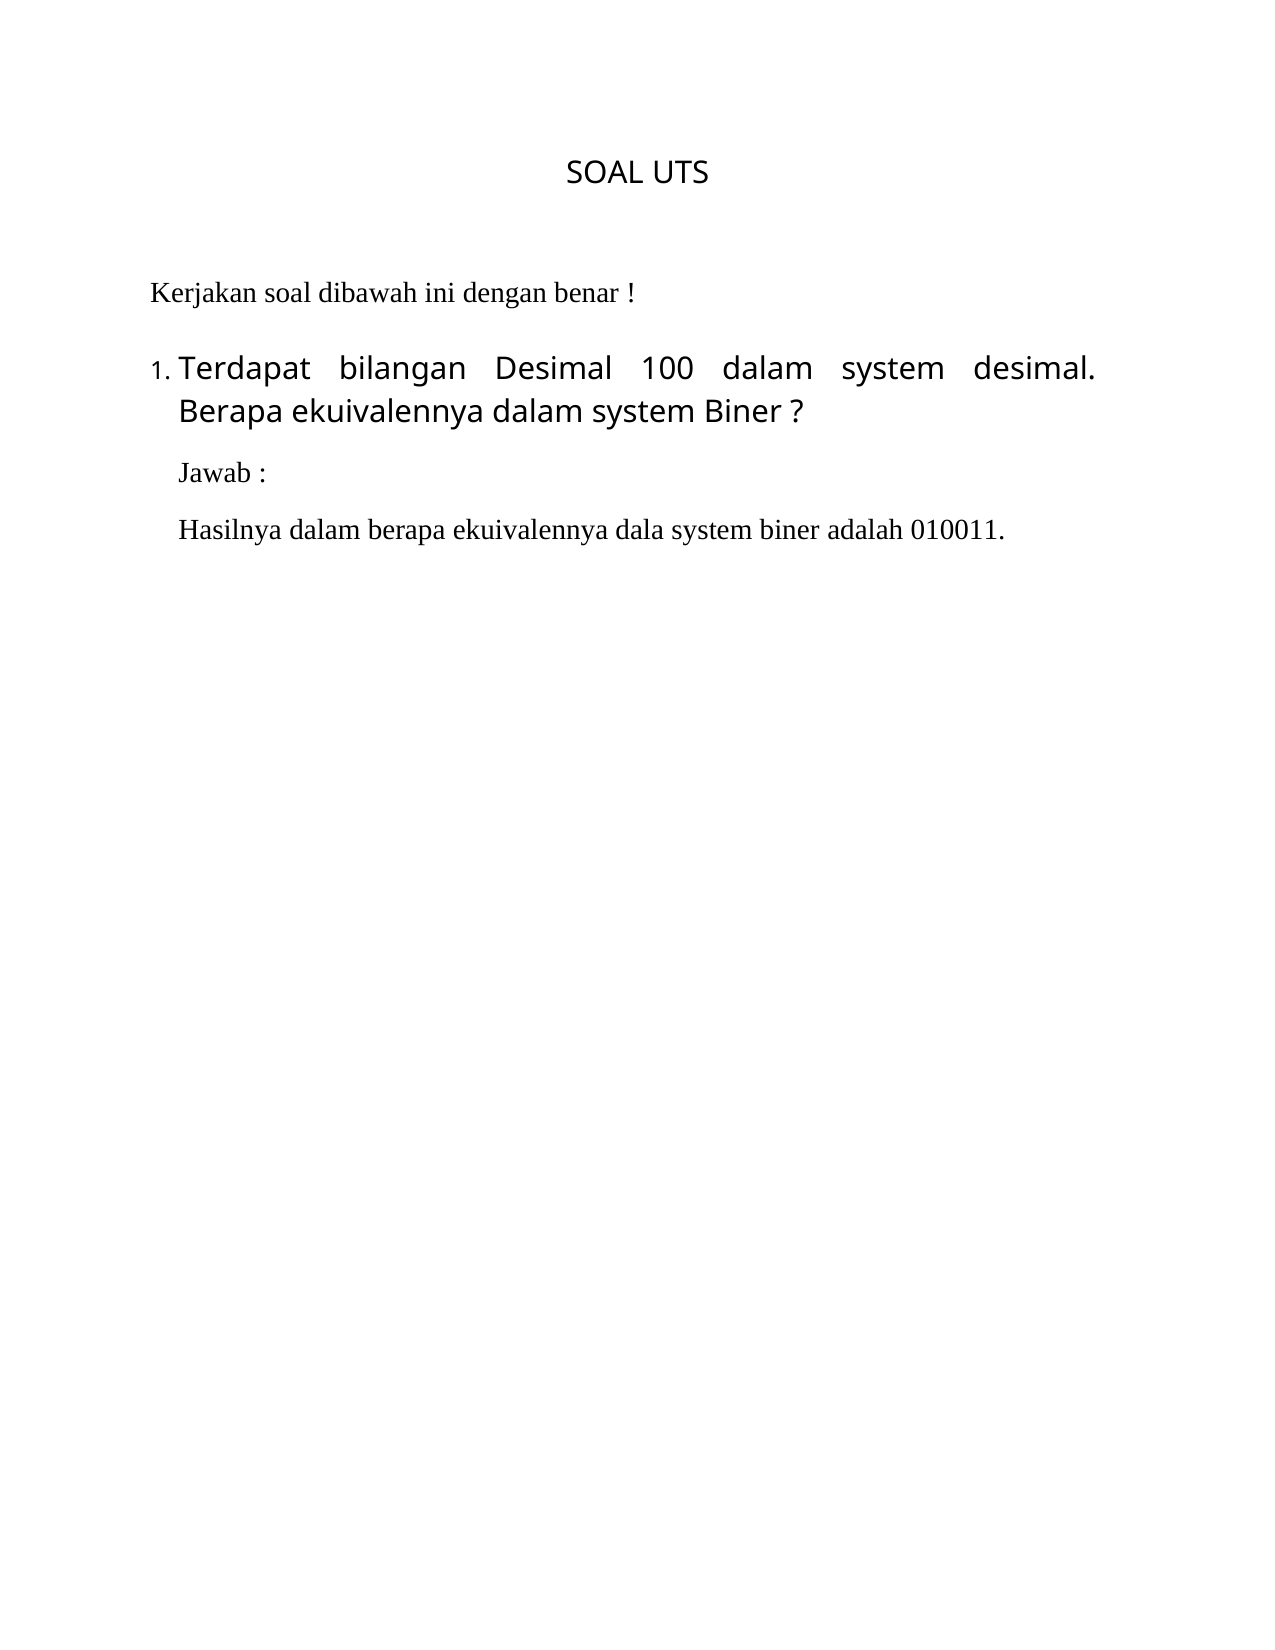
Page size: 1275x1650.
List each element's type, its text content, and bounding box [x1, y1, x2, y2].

text Jawab : [178, 455, 1125, 488]
list Terdapat bilangan Desimal 100 dalam system desimal. Berapa ekuivalennya dalam system Biner ? [150, 346, 1125, 431]
text Hasilnya dalam berapa ekuivalennya dala system biner adalah 010011. [178, 512, 1125, 545]
text SOAL UTS [150, 150, 1125, 193]
text Kerjakan soal dibawah ini dengan benar ! [150, 275, 1125, 309]
